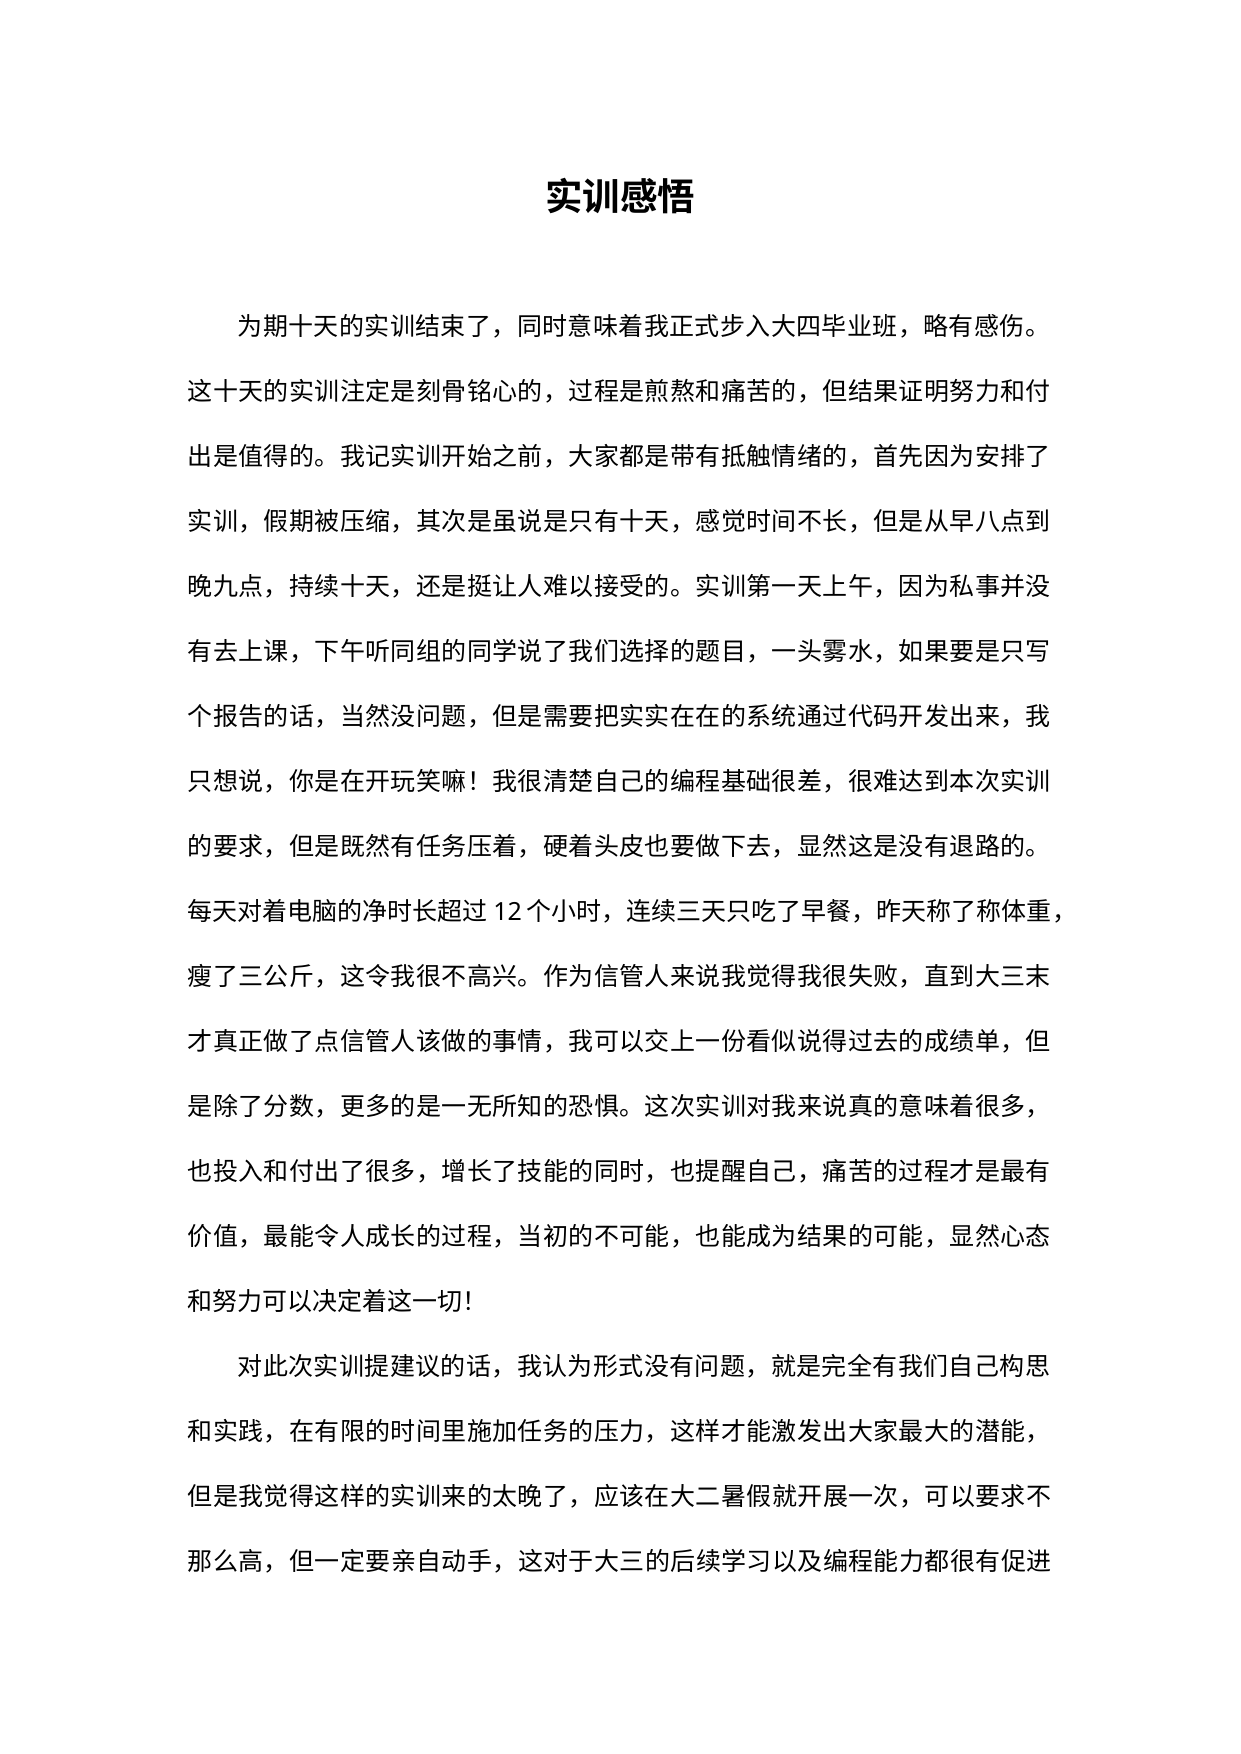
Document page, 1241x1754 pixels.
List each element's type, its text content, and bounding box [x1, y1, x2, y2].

text 实训感悟 [187, 162, 1053, 227]
text 为期十天的实训结束了，同时意味着我正式步入大四毕业班，略有感伤。这十天的实训注定是刻骨铭心的，过程是煎熬和痛苦的，但结果证明努力和付出是值得的。我记实训开始之前，大家都是带有抵触情绪的，首先因为安排了实训，假期被压缩，其次是虽说是只有十天，感觉时间不长，但是从早八点到晚九点，持续十天，还是挺让人难以接受的。实训第一天上午，因为私事并没有去上课，下午听同组的同学说了我们选择的题目，一头雾水，如果要是只写个报告的话，当然没问题，但是需要把实实在在的系统通过代码开发出来，我只想说，你是在开玩笑嘛！我很清楚自己的编程基础很差，很难达到本次实训的要求，但是既然有任务压着，硬着头皮也要做下去，显然这是没有退路的。每天对着电脑的净时长超过12个小时，连续三天只吃了早餐，昨天称了称体重，瘦了三公斤，这令我很不高兴。作为信管人来说我觉得我很失败，直到大三末才真正做了点信管人该做的事情，我可以交上一份看似说得过去的成绩单，但是除了分数，更多的是一无所知的恐惧。这次实训对我来说真的意味着很多，也投入和付出了很多，增长了技能的同时，也提醒自己，痛苦的过程才是最有价值，最能令人成长的过程，当初的不可能，也能成为结果的可能，显然心态和努力可以决定着这一切！ [187, 292, 1053, 1332]
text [187, 1332, 1053, 1592]
